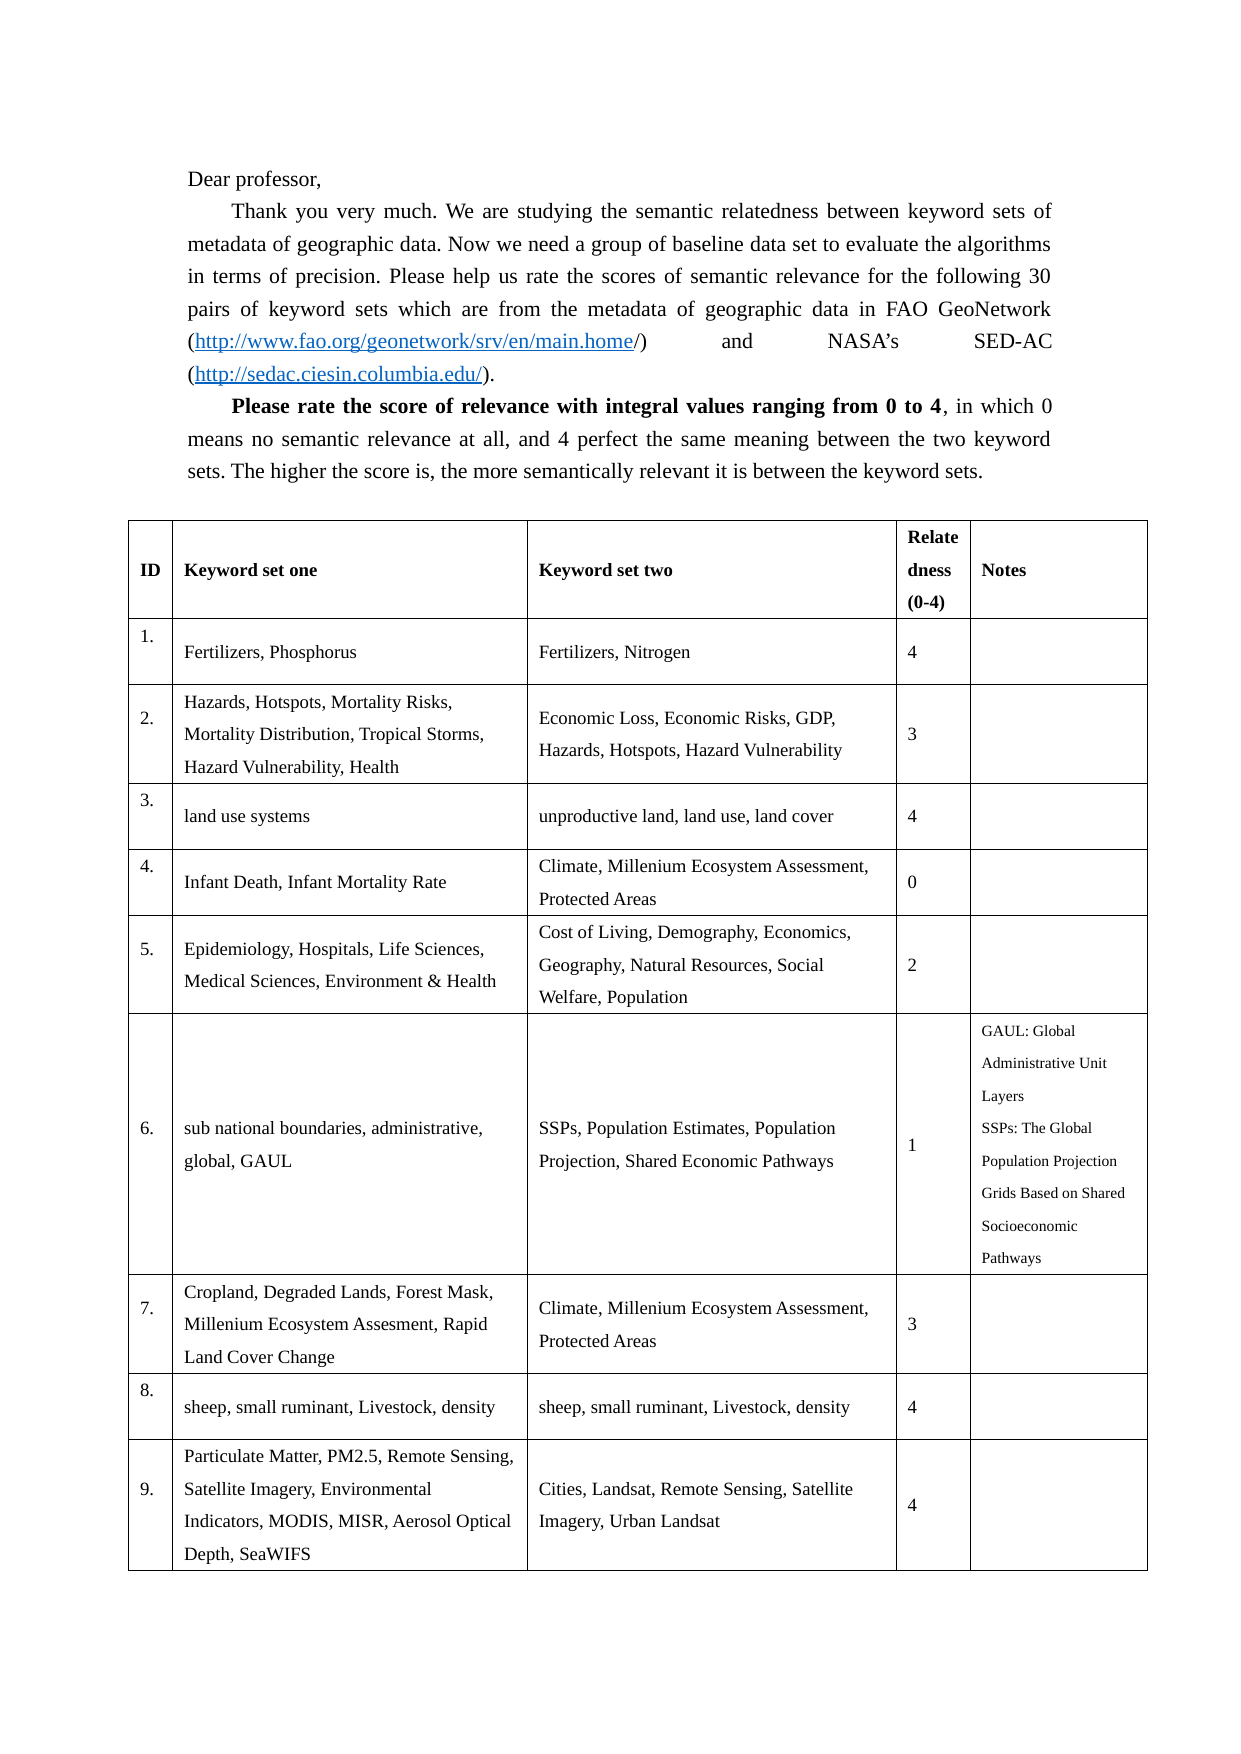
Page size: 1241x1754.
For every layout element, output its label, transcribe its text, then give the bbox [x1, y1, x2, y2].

table_cell [971, 619, 1147, 684]
table_cell [129, 1440, 172, 1570]
table_header Keyword set one [173, 521, 527, 618]
table_cell Infant Death, Infant Mortality Rate [173, 850, 527, 915]
table_cell [971, 1374, 1147, 1439]
table_cell [971, 784, 1147, 849]
table_cell 4 [897, 619, 970, 684]
table_header ID [129, 521, 172, 618]
table_cell Cities, Landsat, Remote Sensing, Satellite Imagery, Urban Landsat [528, 1440, 896, 1570]
table_cell 4 [897, 1440, 970, 1570]
table_cell [971, 850, 1147, 915]
table_cell [971, 916, 1147, 1013]
table_cell Hazards, Hotspots, Mortality Risks, Mortality Distribution, Tropical Storms, Hazard Vulnerability, Health [173, 685, 527, 783]
table_cell [129, 619, 172, 684]
table_cell [971, 1275, 1147, 1373]
table_cell Cropland, Degraded Lands, Forest Mask, Millenium Ecosystem Assesment, Rapid Land Cover Change [173, 1275, 527, 1373]
table_cell sheep, small ruminant, Livestock, density [173, 1374, 527, 1439]
table_cell [129, 850, 172, 915]
table_cell Fertilizers, Nitrogen [528, 619, 896, 684]
table_cell 3 [897, 685, 970, 783]
text Please rate the score of relevance with integral values ranging from 0 to 4, in which 0 means no semantic relevance at all, and 4 perfect the same meaning between the two keyword sets. The higher the score is, the more semantically relevant it is between the keyword sets. [187, 389, 1053, 487]
table_cell [129, 1275, 172, 1373]
table_cell 1 [897, 1014, 970, 1274]
text Dear professor, [187, 162, 1053, 194]
table_header Keyword set two [528, 521, 896, 618]
table_cell sub national boundaries, administrative, global, GAUL [173, 1014, 527, 1274]
table_cell unproductive land, land use, land cover [528, 784, 896, 849]
table_cell Fertilizers, Phosphorus [173, 619, 527, 684]
table_cell land use systems [173, 784, 527, 849]
table_cell Epidemiology, Hospitals, Life Sciences, Medical Sciences, Environment & Health [173, 916, 527, 1013]
table_cell 0 [897, 850, 970, 915]
table_cell SSPs, Population Estimates, Population Projection, Shared Economic Pathways [528, 1014, 896, 1274]
table_cell Cost of Living, Demography, Economics, Geography, Natural Resources, Social Welfare, Population [528, 916, 896, 1013]
table_cell [129, 685, 172, 783]
table_cell GAUL: Global Administrative Unit Layers SSPs: The Global Population Projection Grids Based on Shared Socioeconomic Pathways [971, 1014, 1147, 1274]
table_cell Climate, Millenium Ecosystem Assessment, Protected Areas [528, 850, 896, 915]
table_cell Economic Loss, Economic Risks, GDP, Hazards, Hotspots, Hazard Vulnerability [528, 685, 896, 783]
table_cell [129, 1014, 172, 1274]
table_cell sheep, small ruminant, Livestock, density [528, 1374, 896, 1439]
table_cell 4 [897, 1374, 970, 1439]
table_cell Climate, Millenium Ecosystem Assessment, Protected Areas [528, 1275, 896, 1373]
table_header Notes [971, 521, 1147, 618]
table_cell [971, 685, 1147, 783]
table_cell [971, 1440, 1147, 1570]
table_cell 4 [897, 784, 970, 849]
table_cell Particulate Matter, PM2.5, Remote Sensing, Satellite Imagery, Environmental Indicators, MODIS, MISR, Aerosol Optical Depth, SeaWIFS [173, 1440, 527, 1570]
table_cell 2 [897, 916, 970, 1013]
table_cell [129, 1374, 172, 1439]
table_header Relatedness (0-4) [897, 521, 970, 618]
table_cell [129, 916, 172, 1013]
table_cell [129, 784, 172, 849]
text Thank you very much. We are studying the semantic relatedness between keyword sets of metadata of geographic data. Now we need a group of baseline data set to evaluate the algorithms in terms of precision. Please help us rate the scores of semantic relevance for the following 30 pairs of keyword sets which are from the metadata of geographic data in FAO GeoNetwork (http://www.fao.org/geonetwork/srv/en/main.home/) and NASA’s SED-AC (http://sedac.ciesin.columbia.edu/). [187, 194, 1053, 389]
table_cell 3 [897, 1275, 970, 1373]
